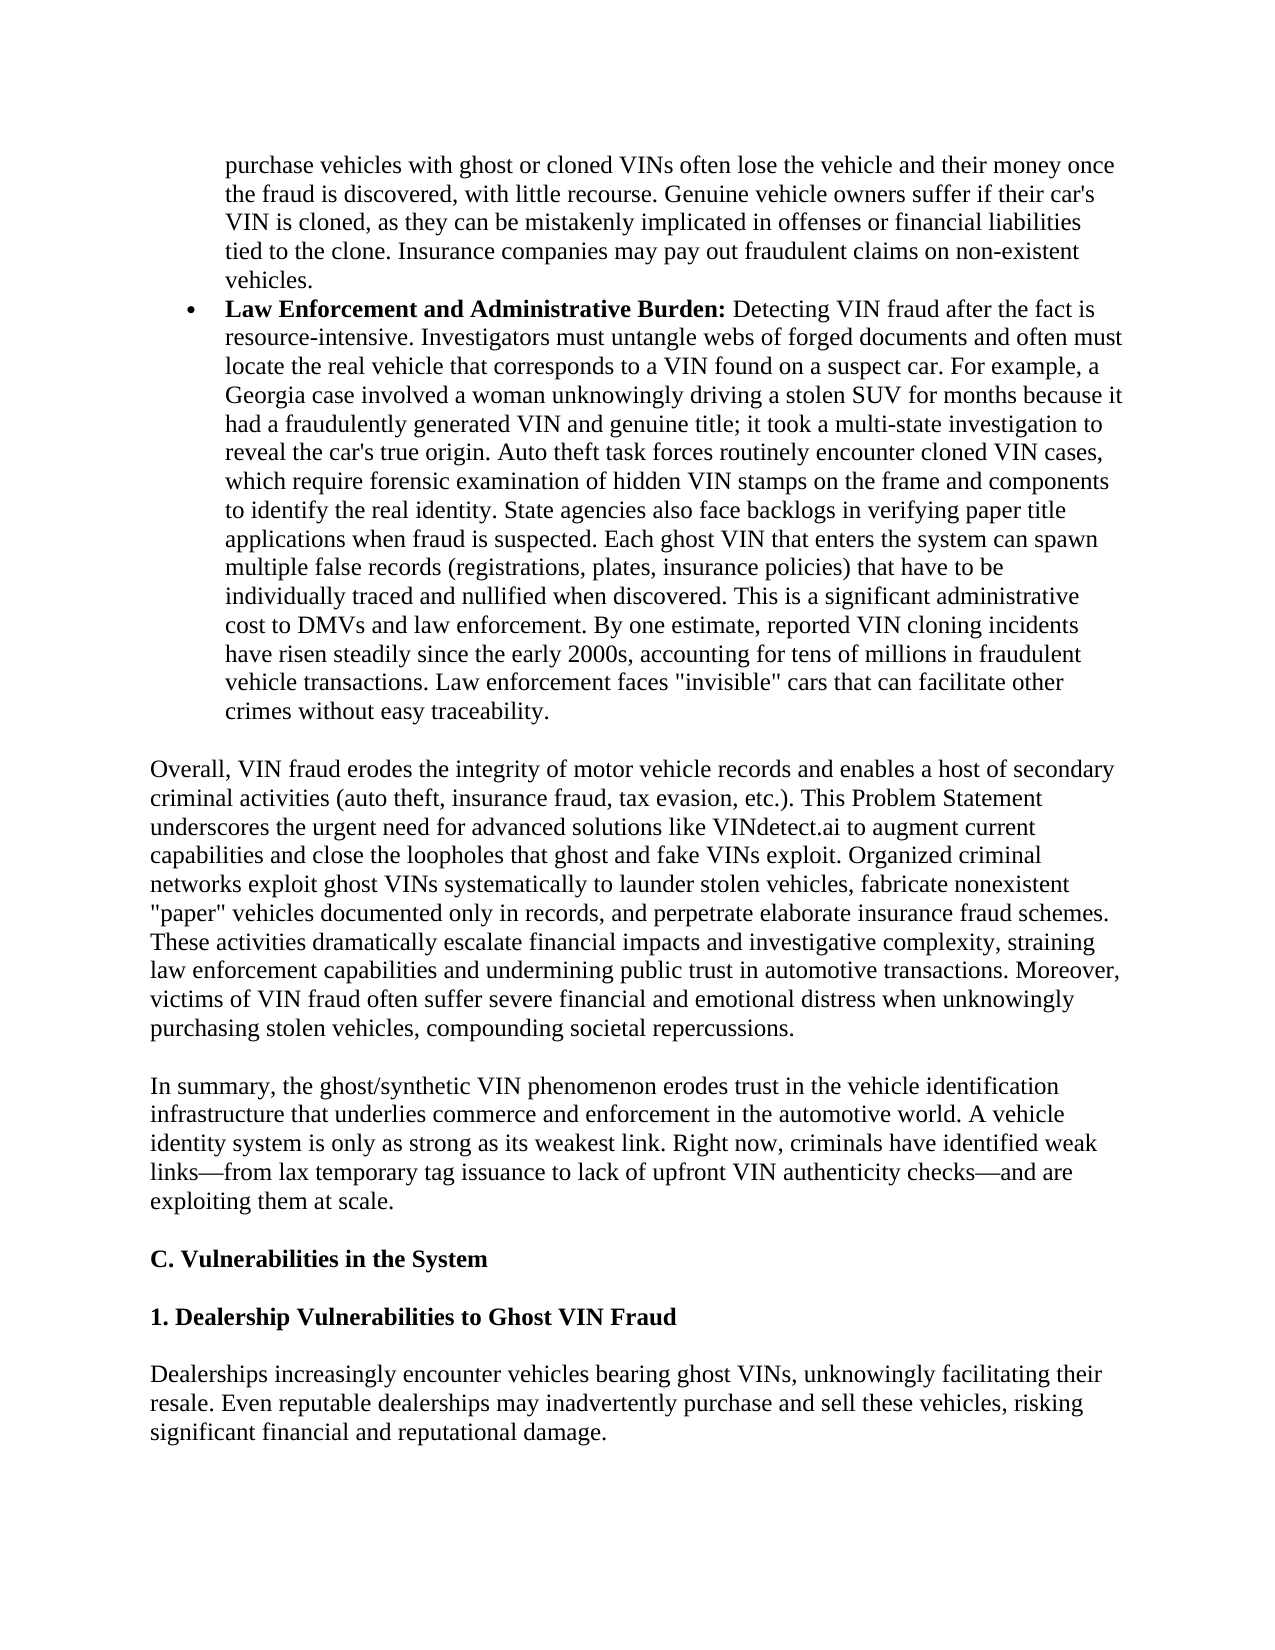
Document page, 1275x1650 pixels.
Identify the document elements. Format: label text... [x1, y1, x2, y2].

text In summary, the ghost/synthetic VIN phenomenon erodes trust in the vehicle identification infrastructure that underlies commerce and enforcement in the automotive world. A vehicle identity system is only as strong as its weakest link. Right now, criminals have identified weak links—from lax temporary tag issuance to lack of upfront VIN authenticity checks—and are exploiting them at scale. [150, 1071, 1125, 1214]
text Overall, VIN fraud erodes the integrity of motor vehicle records and enables a host of secondary criminal activities (auto theft, insurance fraud, tax evasion, etc.). This Problem Statement underscores the urgent need for advanced solutions like VINdetect.ai to augment current capabilities and close the loopholes that ghost and fake VINs exploit. Organized criminal networks exploit ghost VINs systematically to launder stolen vehicles, fabricate nonexistent "paper" vehicles documented only in records, and perpetrate elaborate insurance fraud schemes. These activities dramatically escalate financial impacts and investigative complexity, straining law enforcement capabilities and undermining public trust in automotive transactions. Moreover, victims of VIN fraud often suffer severe financial and emotional distress when unknowingly purchasing stolen vehicles, compounding societal repercussions. [150, 754, 1125, 1042]
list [187, 150, 1125, 294]
text Dealerships increasingly encounter vehicles bearing ghost VINs, unknowingly facilitating their resale. Even reputable dealerships may inadvertently purchase and sell these vehicles, risking significant financial and reputational damage. [150, 1359, 1125, 1446]
text 1. Dealership Vulnerabilities to Ghost VIN Fraud [150, 1302, 1125, 1330]
text C. Vulnerabilities in the System [150, 1244, 1125, 1272]
list Law Enforcement and Administrative Burden: Detecting VIN fraud after the fact is resource-intensive. Investigators must untangle webs of forged documents and often must locate the real vehicle that corresponds to a VIN found on a suspect car. For example, a Georgia case involved a woman unknowingly driving a stolen SUV for months because it had a fraudulently generated VIN and genuine title; it took a multi-state investigation to reveal the car's true origin. Auto theft task forces routinely encounter cloned VIN cases, which require forensic examination of hidden VIN stamps on the frame and components to identify the real identity. State agencies also face backlogs in verifying paper title applications when fraud is suspected. Each ghost VIN that enters the system can spawn multiple false records (registrations, plates, insurance policies) that have to be individually traced and nullified when discovered. This is a significant administrative cost to DMVs and law enforcement. By one estimate, reported VIN cloning incidents have risen steadily since the early 2000s, accounting for tens of millions in fraudulent vehicle transactions. Law enforcement faces "invisible" cars that can facilitate other crimes without easy traceability. [187, 294, 1125, 725]
